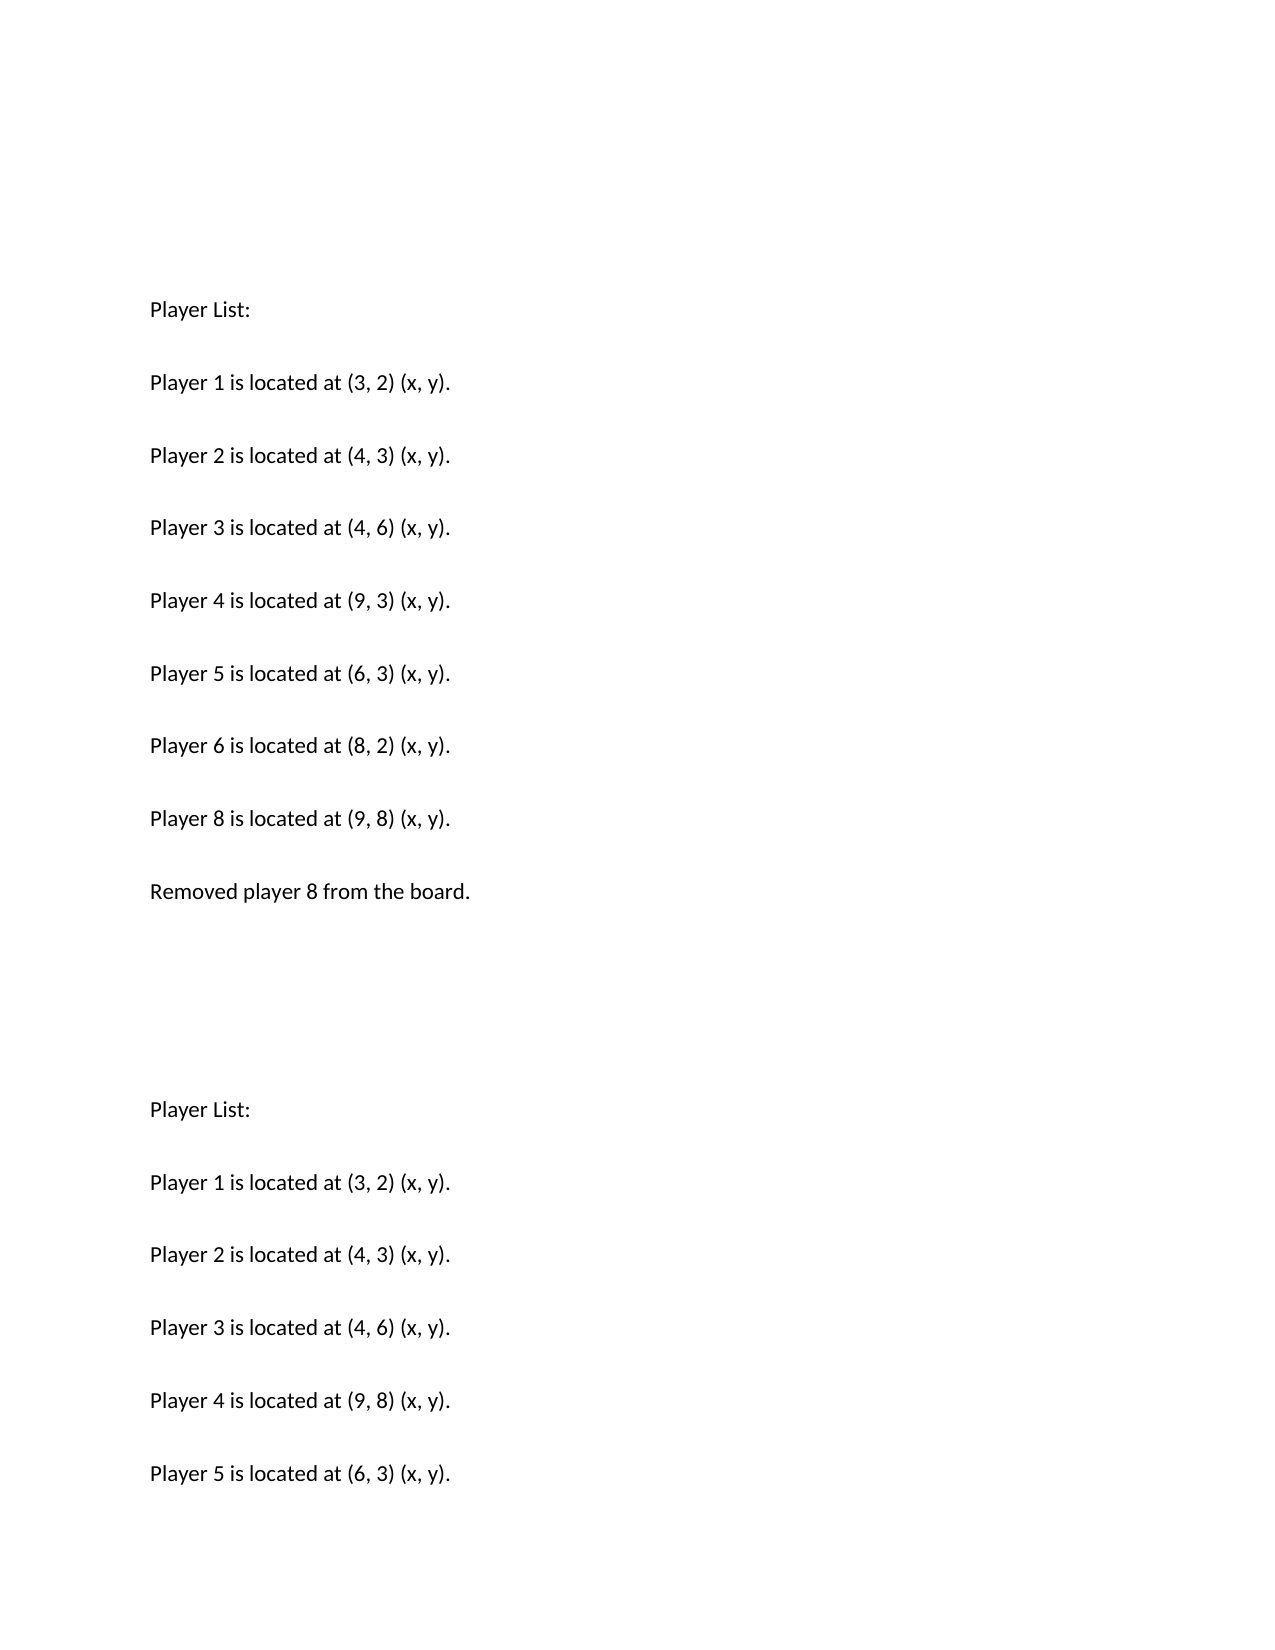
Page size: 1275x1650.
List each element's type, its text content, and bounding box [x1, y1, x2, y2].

text Player 1 is located at (3, 2) (x, y). [150, 368, 1125, 396]
text Player 1 is located at (3, 2) (x, y). [150, 1168, 1125, 1196]
text Player List: [150, 295, 1125, 323]
text Player 5 is located at (6, 3) (x, y). [150, 1459, 1125, 1487]
text Player 4 is located at (9, 8) (x, y). [150, 1386, 1125, 1414]
text Player 3 is located at (4, 6) (x, y). [150, 513, 1125, 542]
text Player 6 is located at (8, 2) (x, y). [150, 732, 1125, 760]
text Player List: [150, 1095, 1125, 1123]
text Player 5 is located at (6, 3) (x, y). [150, 659, 1125, 687]
text Player 2 is located at (4, 3) (x, y). [150, 1241, 1125, 1269]
text Removed player 8 from the board. [150, 877, 1125, 905]
text Player 3 is located at (4, 6) (x, y). [150, 1313, 1125, 1341]
text Player 4 is located at (9, 3) (x, y). [150, 586, 1125, 614]
text Player 2 is located at (4, 3) (x, y). [150, 441, 1125, 469]
text Player 8 is located at (9, 8) (x, y). [150, 804, 1125, 832]
